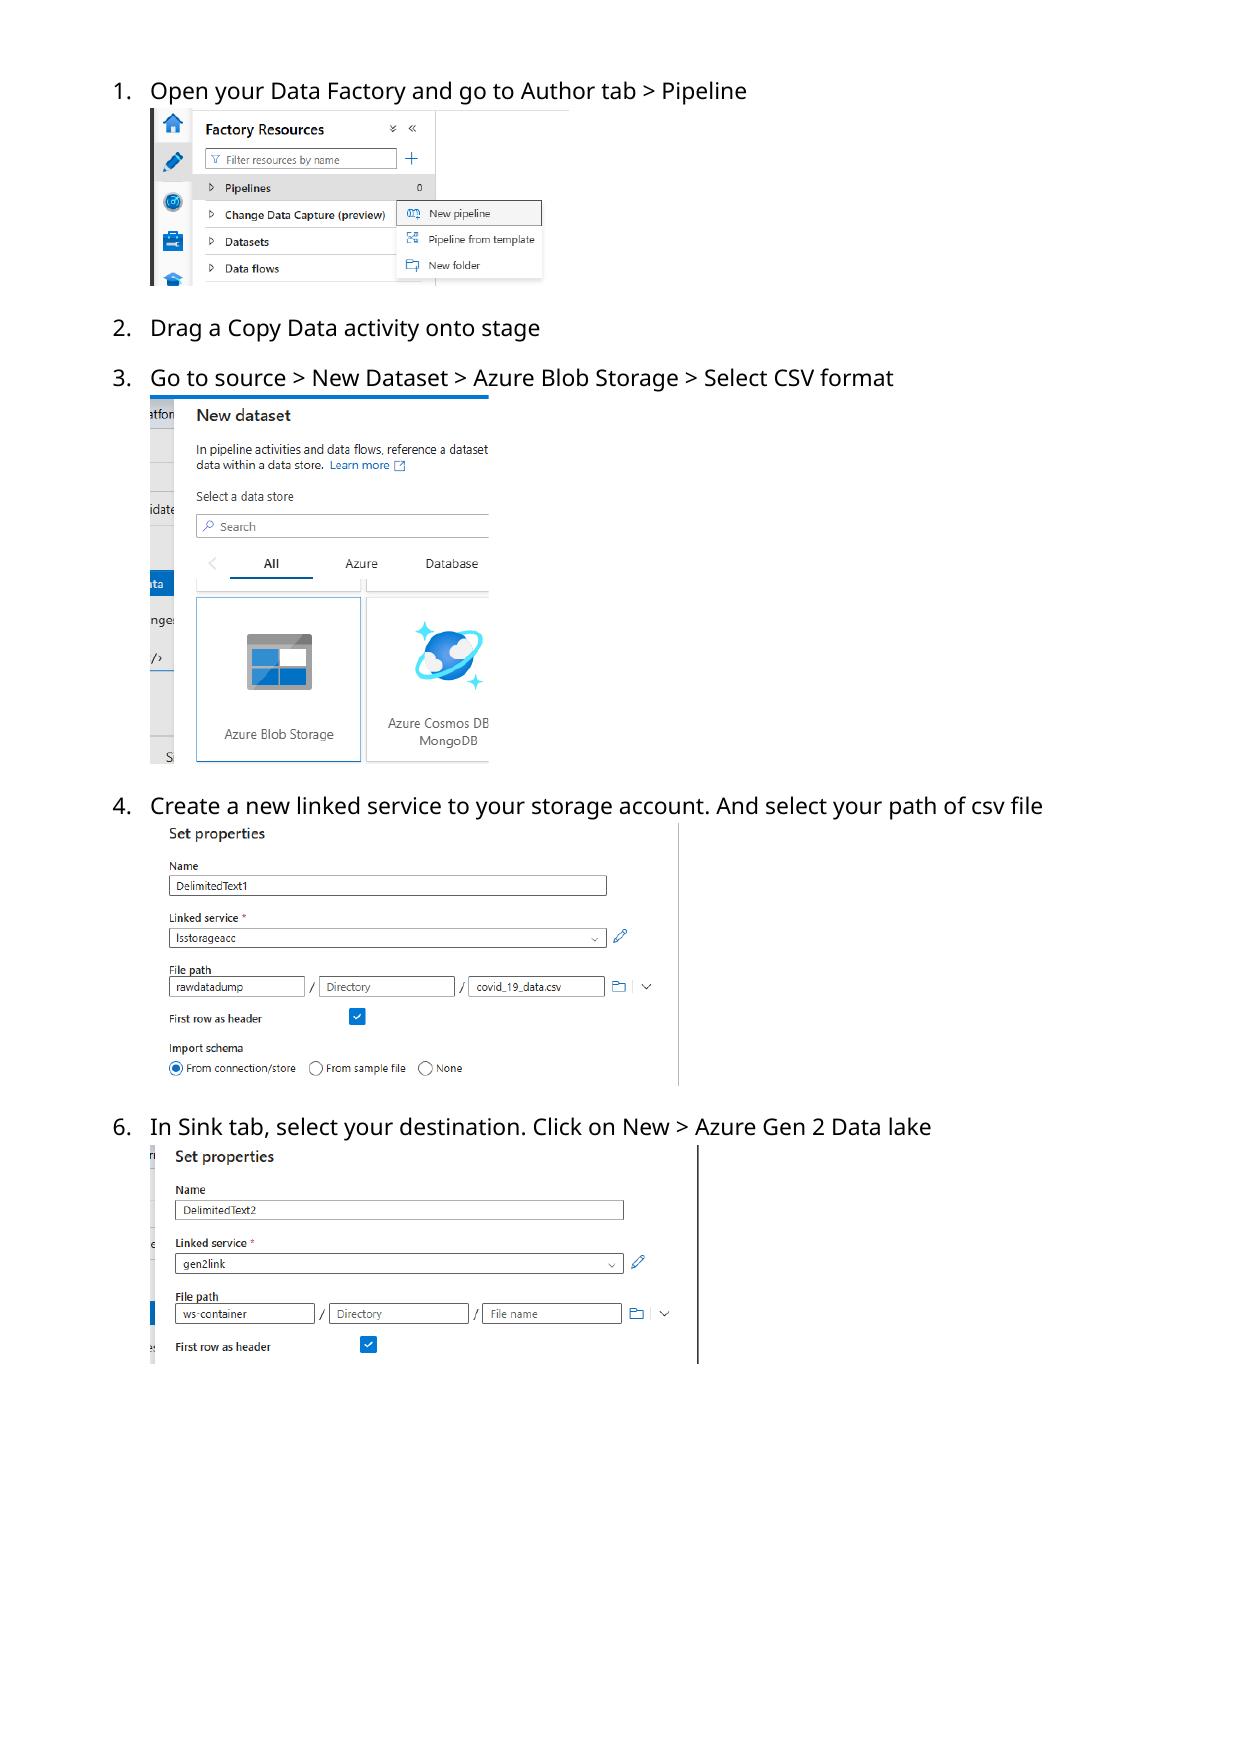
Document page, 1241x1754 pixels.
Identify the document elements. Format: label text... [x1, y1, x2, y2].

picture [150, 1145, 699, 1364]
picture [150, 823, 679, 1086]
picture [150, 395, 489, 764]
picture [150, 108, 570, 286]
list Drag a Copy Data activity onto stage [112, 312, 1165, 343]
